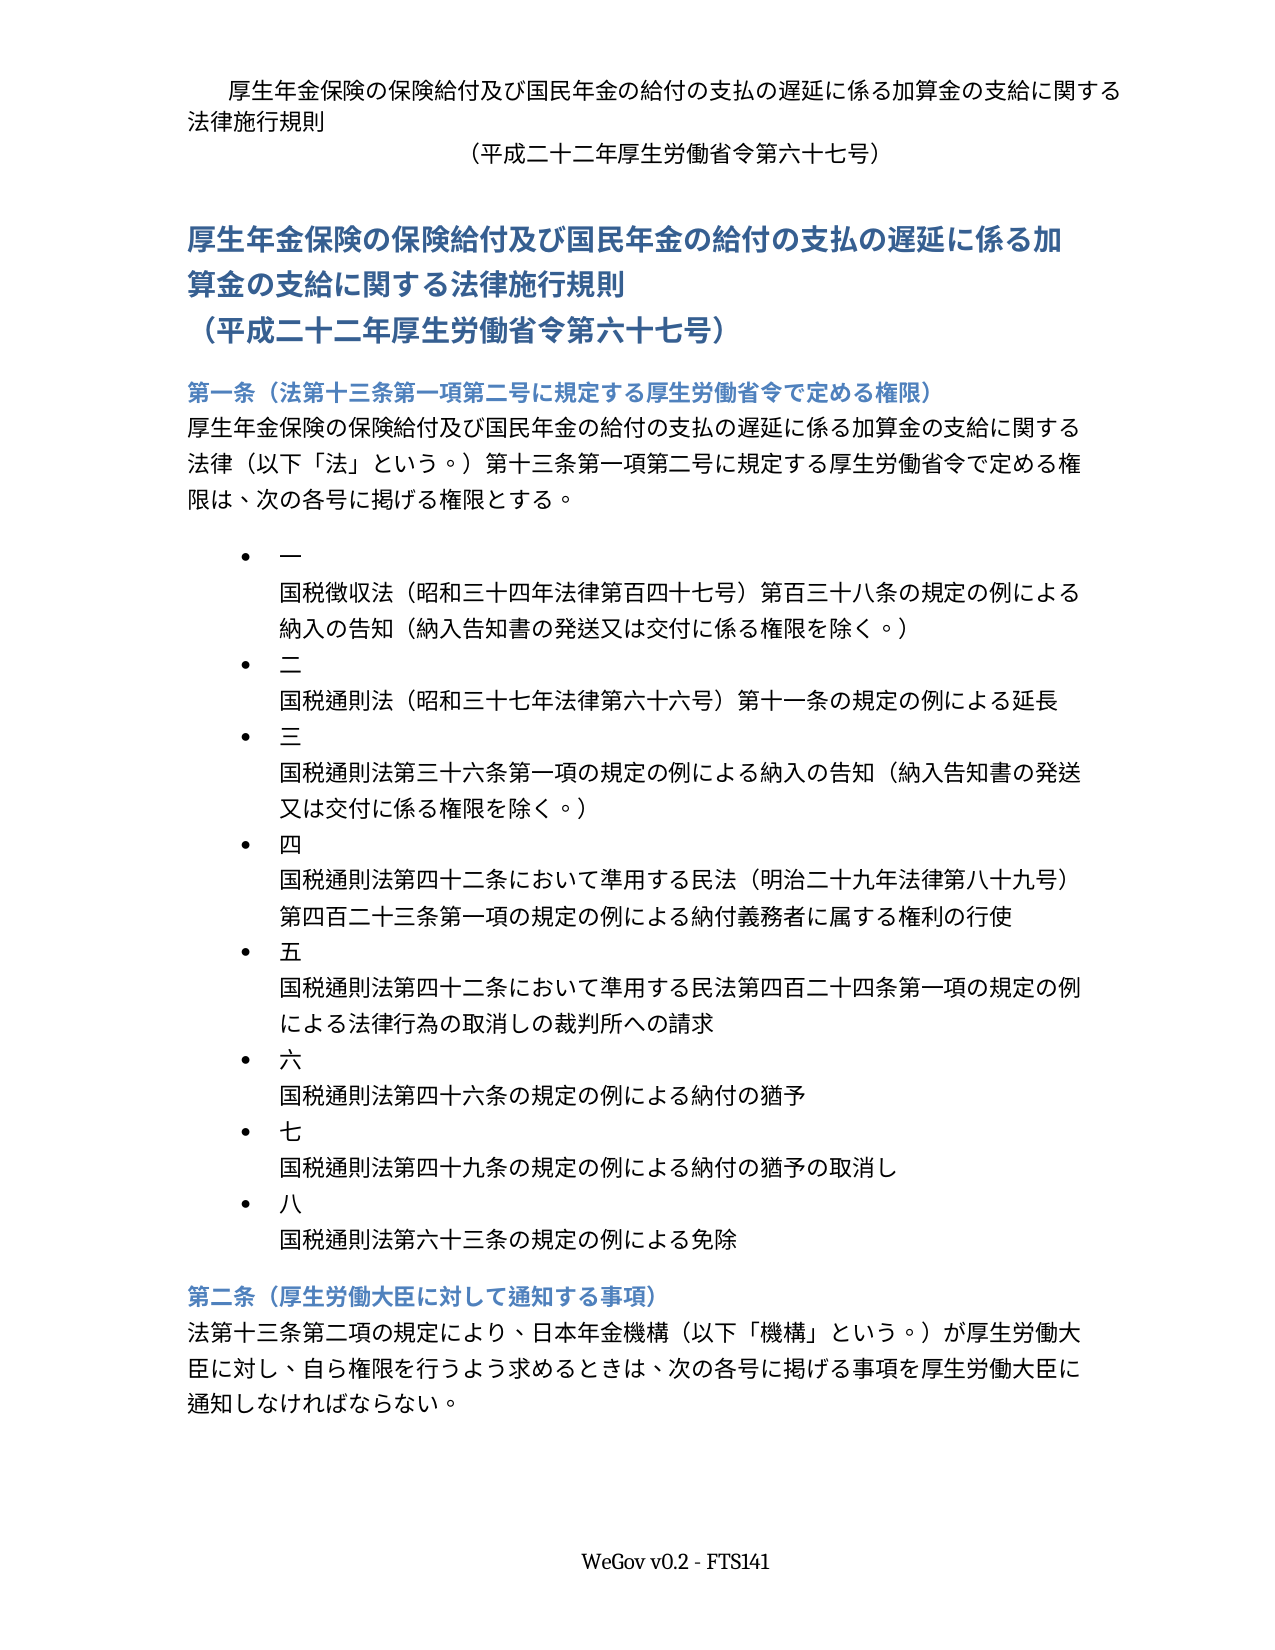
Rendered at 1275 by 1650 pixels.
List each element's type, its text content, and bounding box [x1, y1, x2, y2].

text 厚生年金保険の保険給付及び国民年金の給付の支払の遅延に係る加算金の支給に関する法律（以下「法」という。）第十三条第一項第二号に規定する厚生労働省令で定める権限は、次の各号に掲げる権限とする。 [187, 412, 1087, 516]
list 三 国税通則法第三十六条第一項の規定の例による納入の告知（納入告知書の発送又は交付に係る権限を除く。） [242, 721, 1087, 824]
list 二 国税通則法（昭和三十七年法律第六十六号）第十一条の規定の例による延長 [242, 649, 1087, 716]
text 法第十三条第二項の規定により、日本年金機構（以下「機構」という。）が厚生労働大臣に対し、自ら権限を行うよう求めるときは、次の各号に掲げる事項を厚生労働大臣に通知しなければならない。 [187, 1317, 1087, 1420]
list 七 国税通則法第四十九条の規定の例による納付の猶予の取消し [242, 1116, 1087, 1183]
list 四 国税通則法第四十二条において準用する民法（明治二十九年法律第八十九号）第四百二十三条第一項の規定の例による納付義務者に属する権利の行使 [242, 828, 1087, 932]
subtitle 第二条（厚生労働大臣に対して通知する事項） [187, 1281, 1087, 1312]
list 一 国税徴収法（昭和三十四年法律第百四十七号）第百三十八条の規定の例による納入の告知（納入告知書の発送又は交付に係る権限を除く。） [242, 541, 1087, 644]
list 八 国税通則法第六十三条の規定の例による免除 [242, 1188, 1087, 1255]
list 五 国税通則法第四十二条において準用する民法第四百二十四条第一項の規定の例による法律行為の取消しの裁判所への請求 [242, 936, 1087, 1039]
subtitle 厚生年金保険の保険給付及び国民年金の給付の支払の遅延に係る加算金の支給に関する法律施行規則 （平成二十二年厚生労働省令第六十七号） [187, 219, 1087, 350]
list 六 国税通則法第四十六条の規定の例による納付の猶予 [242, 1044, 1087, 1111]
subtitle 第一条（法第十三条第一項第二号に規定する厚生労働省令で定める権限） [187, 376, 1087, 408]
